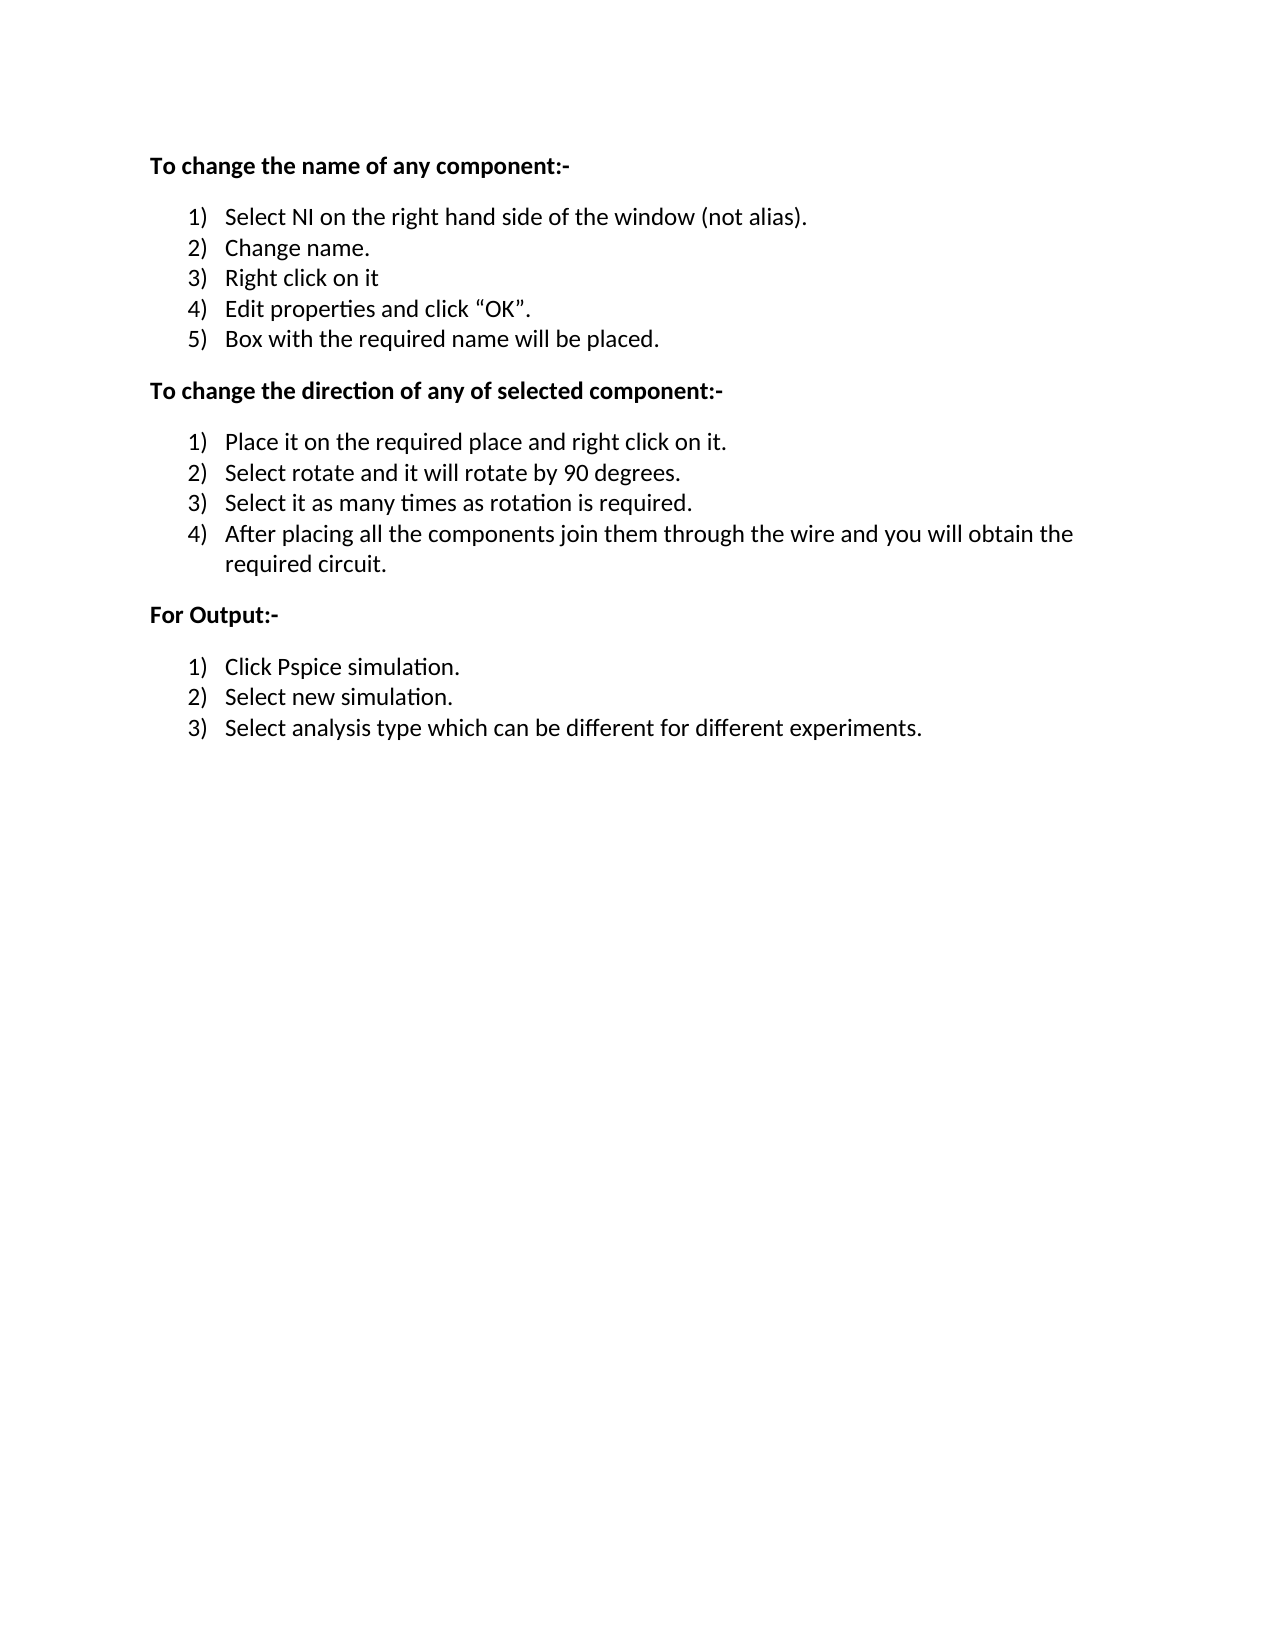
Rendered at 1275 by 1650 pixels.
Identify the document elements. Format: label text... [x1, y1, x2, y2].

list After placing all the components join them through the wire and you will obtain the required circuit. [187, 518, 1125, 579]
list Box with the required name will be placed. [187, 323, 1125, 354]
list Edit properties and click “OK”. [187, 293, 1125, 323]
text To change the direction of any of selected component:- [150, 375, 1125, 405]
list Place it on the required place and right click on it. [187, 426, 1125, 457]
list Select analysis type which can be different for different experiments. [187, 712, 1125, 742]
list Select NI on the right hand side of the window (not alias). [187, 201, 1125, 232]
list Select it as many times as rotation is required. [187, 487, 1125, 518]
text To change the name of any component:- [150, 150, 1125, 181]
list Select rotate and it will rotate by 90 degrees. [187, 457, 1125, 487]
text For Output:- [150, 599, 1125, 630]
list Right click on it [187, 262, 1125, 293]
list Click Pspice simulation. [187, 651, 1125, 681]
list Change name. [187, 232, 1125, 262]
list Select new simulation. [187, 681, 1125, 712]
